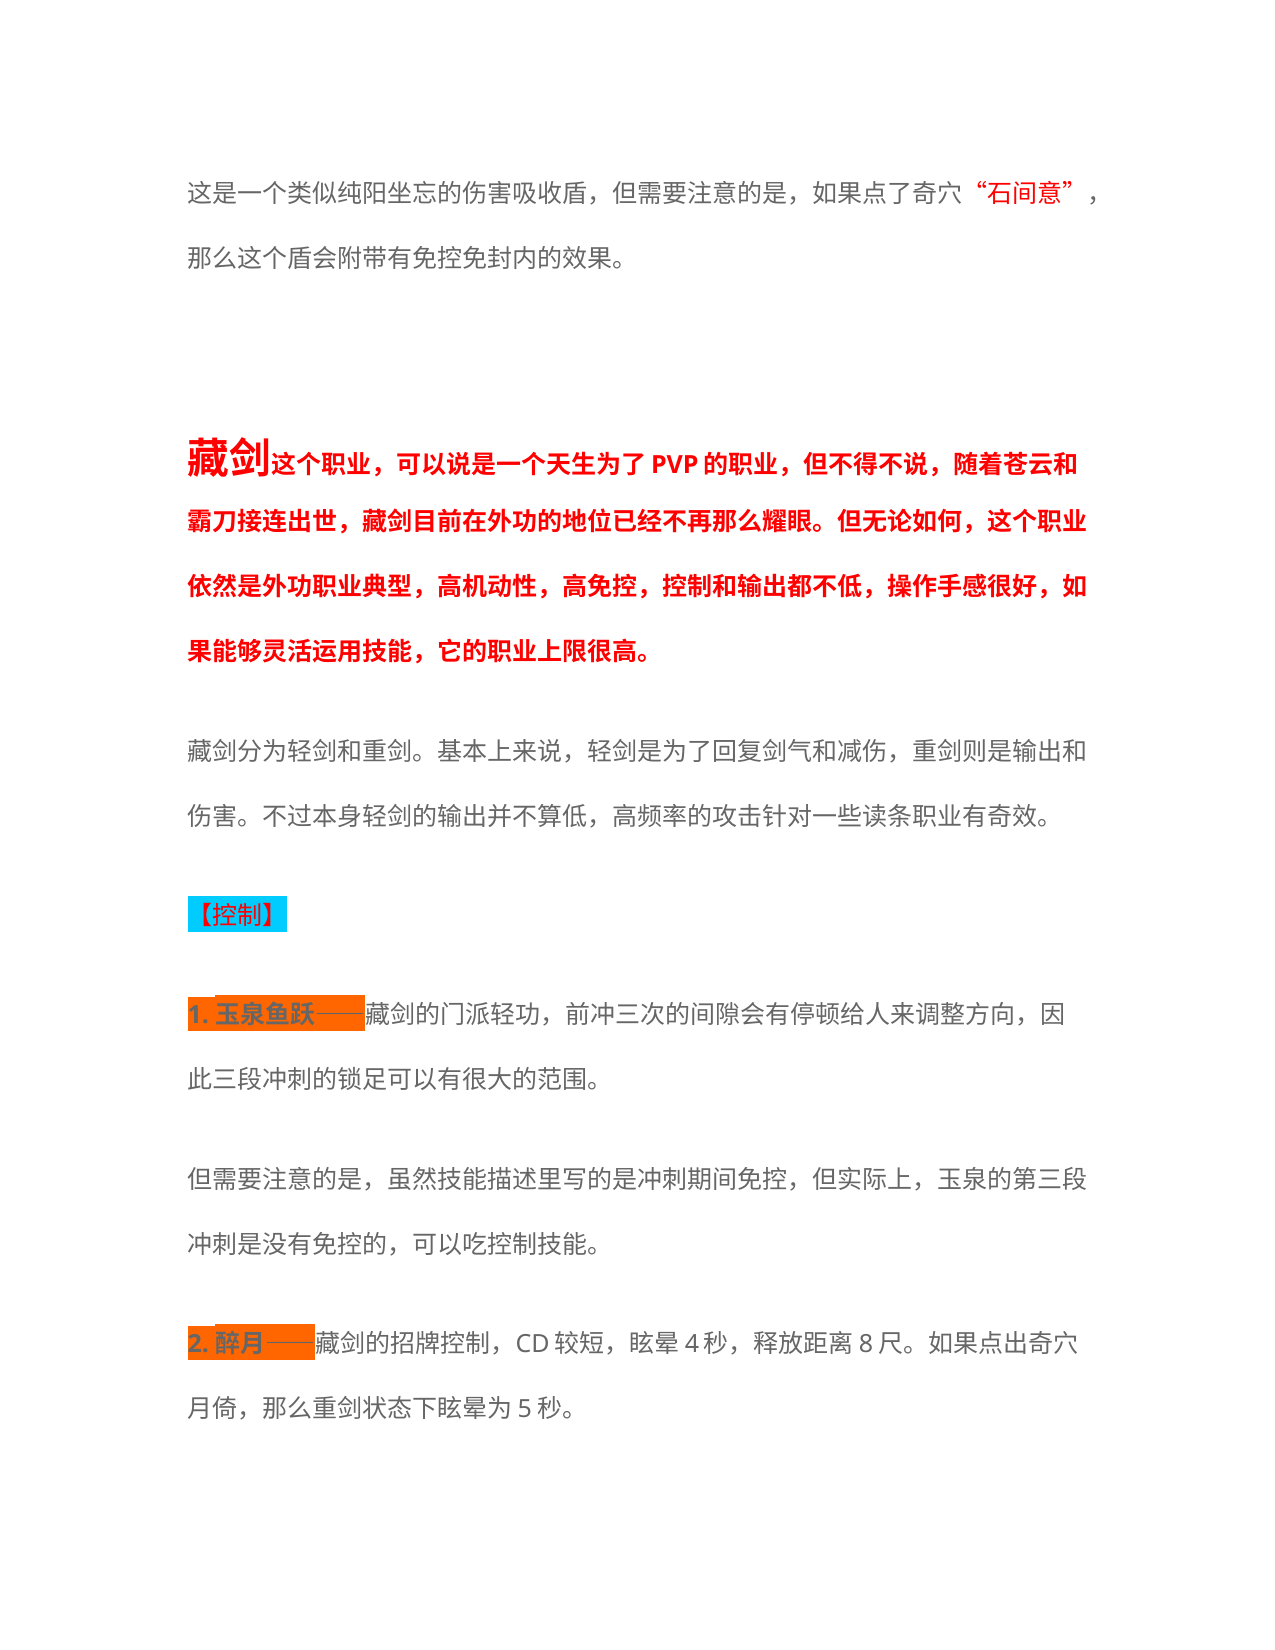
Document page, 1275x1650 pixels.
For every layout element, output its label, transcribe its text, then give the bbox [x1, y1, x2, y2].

text 2. 醉月——藏剑的招牌控制，CD较短，眩晕4秒，释放距离8尺。如果点出奇穴月倚，那么重剑状态下眩晕为5秒。 [187, 1309, 1087, 1439]
text 【控制】 [187, 881, 1087, 946]
text 藏剑分为轻剑和重剑。基本上来说，轻剑是为了回复剑气和减伤，重剑则是输出和伤害。不过本身轻剑的输出并不算低，高频率的攻击针对一些读条职业有奇效。 [187, 717, 1087, 847]
text 1. 玉泉鱼跃——藏剑的门派轻功，前冲三次的间隙会有停顿给人来调整方向，因此三段冲刺的锁足可以有很大的范围。 [187, 981, 1087, 1111]
text 这是一个类似纯阳坐忘的伤害吸收盾，但需要注意的是，如果点了奇穴“石间意”，那么这个盾会附带有免控免封内的效果。 [187, 159, 1087, 289]
text 藏剑这个职业，可以说是一个天生为了PVP的职业，但不得不说，随着苍云和霸刀接连出世，藏剑目前在外功的地位已经不再那么耀眼。但无论如何，这个职业依然是外功职业典型，高机动性，高免控，控制和输出都不低，操作手感很好，如果能够灵活运用技能，它的职业上限很高。 [187, 422, 1087, 682]
text 但需要注意的是，虽然技能描述里写的是冲刺期间免控，但实际上，玉泉的第三段冲刺是没有免控的，可以吃控制技能。 [187, 1145, 1087, 1275]
